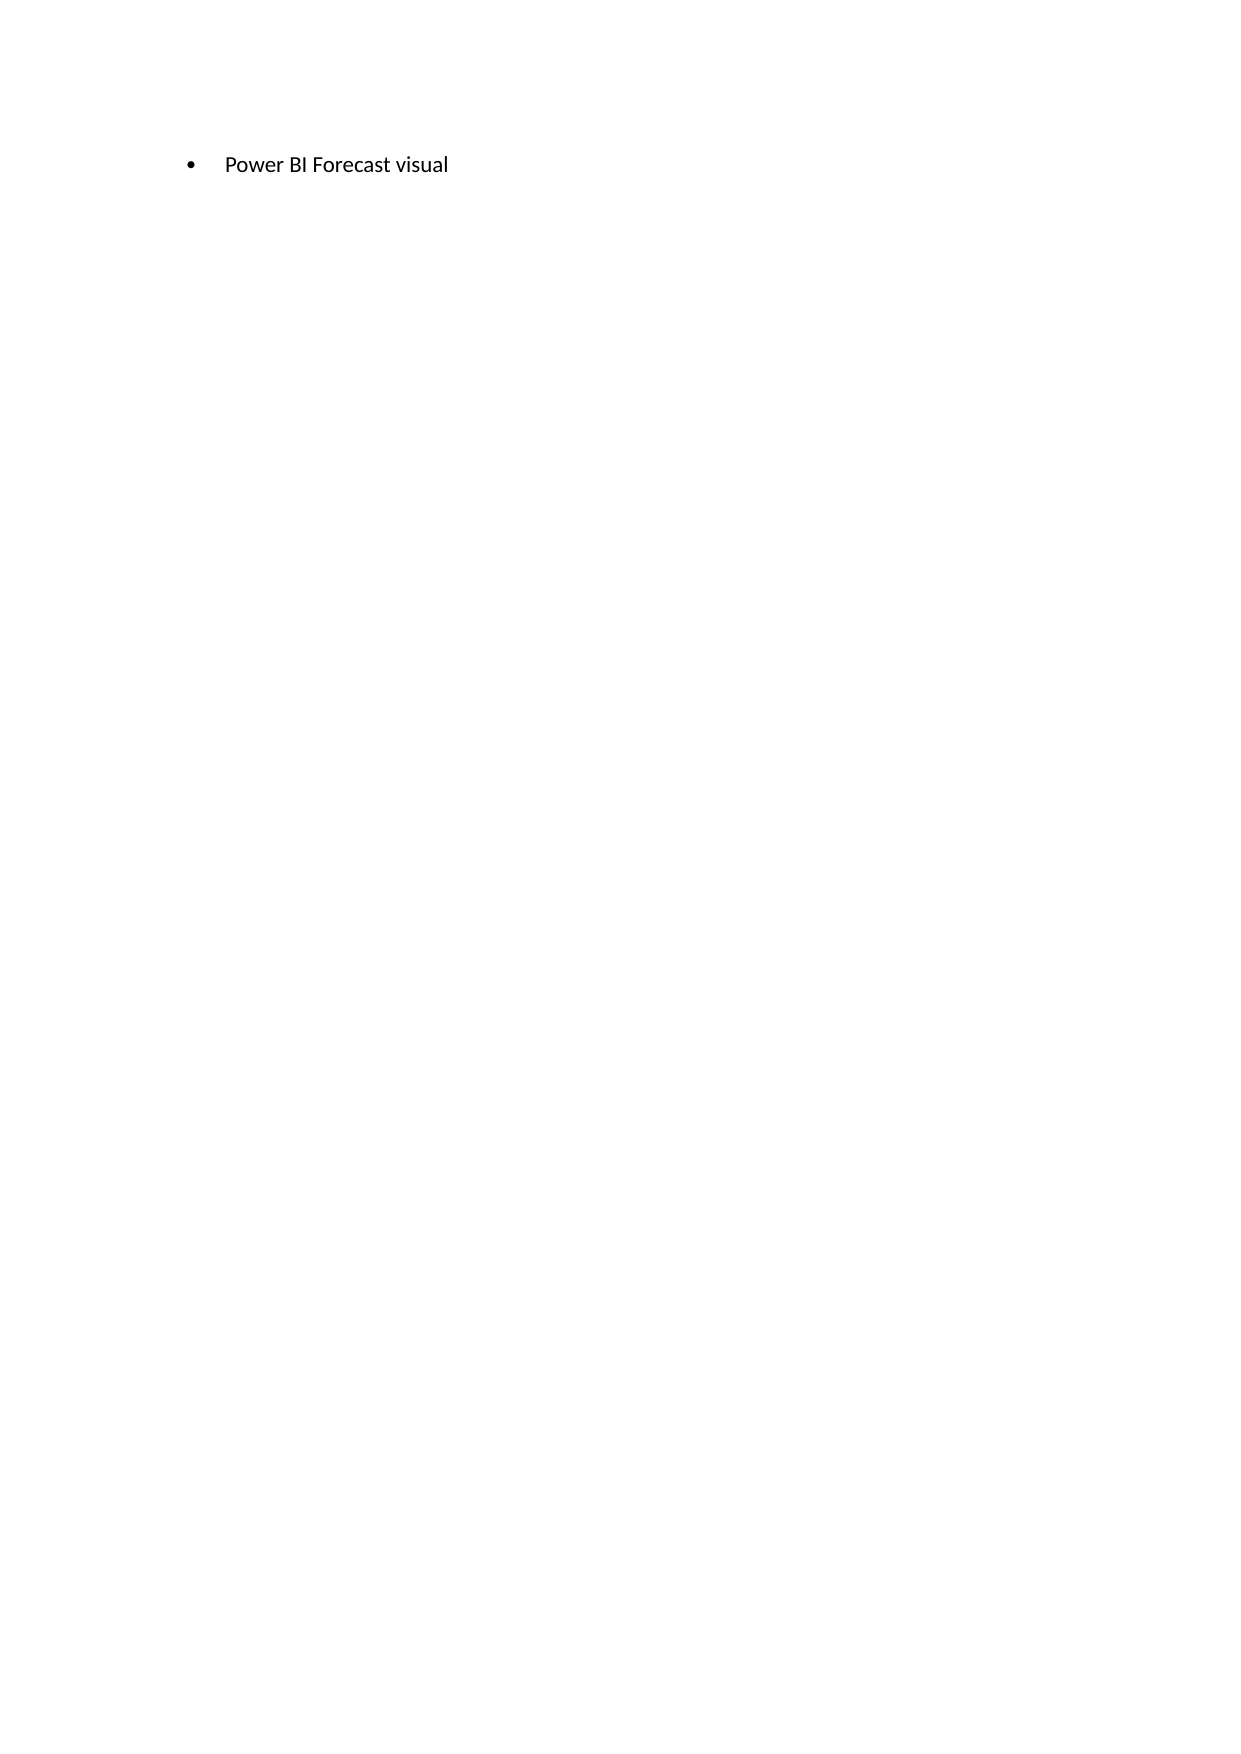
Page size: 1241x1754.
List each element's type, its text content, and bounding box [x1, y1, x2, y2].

list Power BI Forecast visual [187, 150, 1090, 178]
